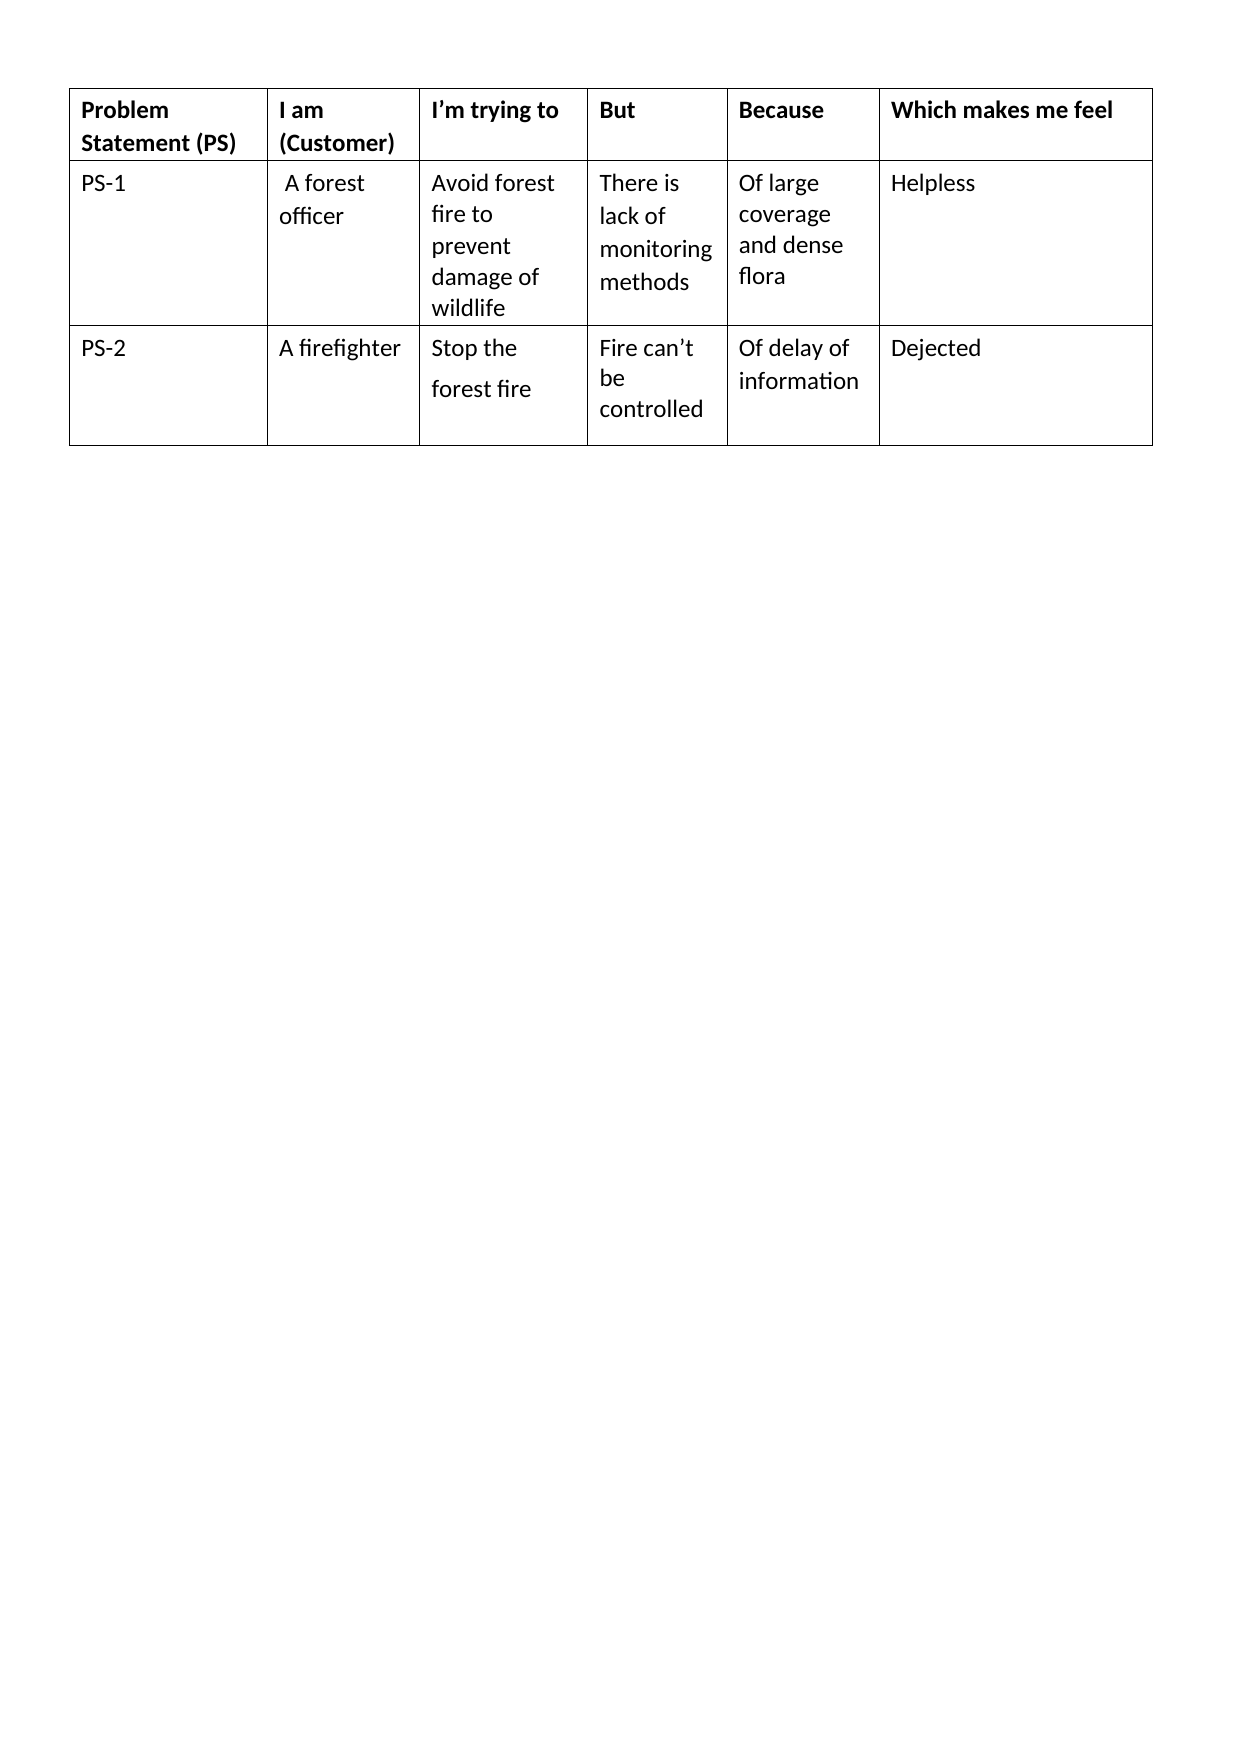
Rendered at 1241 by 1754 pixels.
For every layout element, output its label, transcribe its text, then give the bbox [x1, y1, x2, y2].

table_cell Helpless [880, 161, 1152, 325]
table_cell Dejected [880, 326, 1152, 444]
table_header But [588, 89, 727, 160]
table_cell Of large coverage and dense flora [728, 161, 879, 325]
table_header I am (Customer) [268, 89, 419, 160]
table_cell A forest officer [268, 161, 419, 325]
table_header Problem Statement (PS) [70, 89, 267, 160]
table_cell Stop the forest fire [420, 326, 587, 444]
table_cell PS-2 [70, 326, 267, 444]
table_cell A firefighter [268, 326, 419, 444]
table_cell Fire can’t be controlled [588, 326, 727, 444]
table_cell Avoid forest fire to prevent damage of wildlife [420, 161, 587, 325]
table_cell Of delay of information [728, 326, 879, 444]
table_header I’m trying to [420, 89, 587, 160]
table_header Which makes me feel [880, 89, 1152, 160]
table_cell PS-1 [70, 161, 267, 325]
table_header Because [728, 89, 879, 160]
table_cell There is lack of monitoring methods [588, 161, 727, 325]
